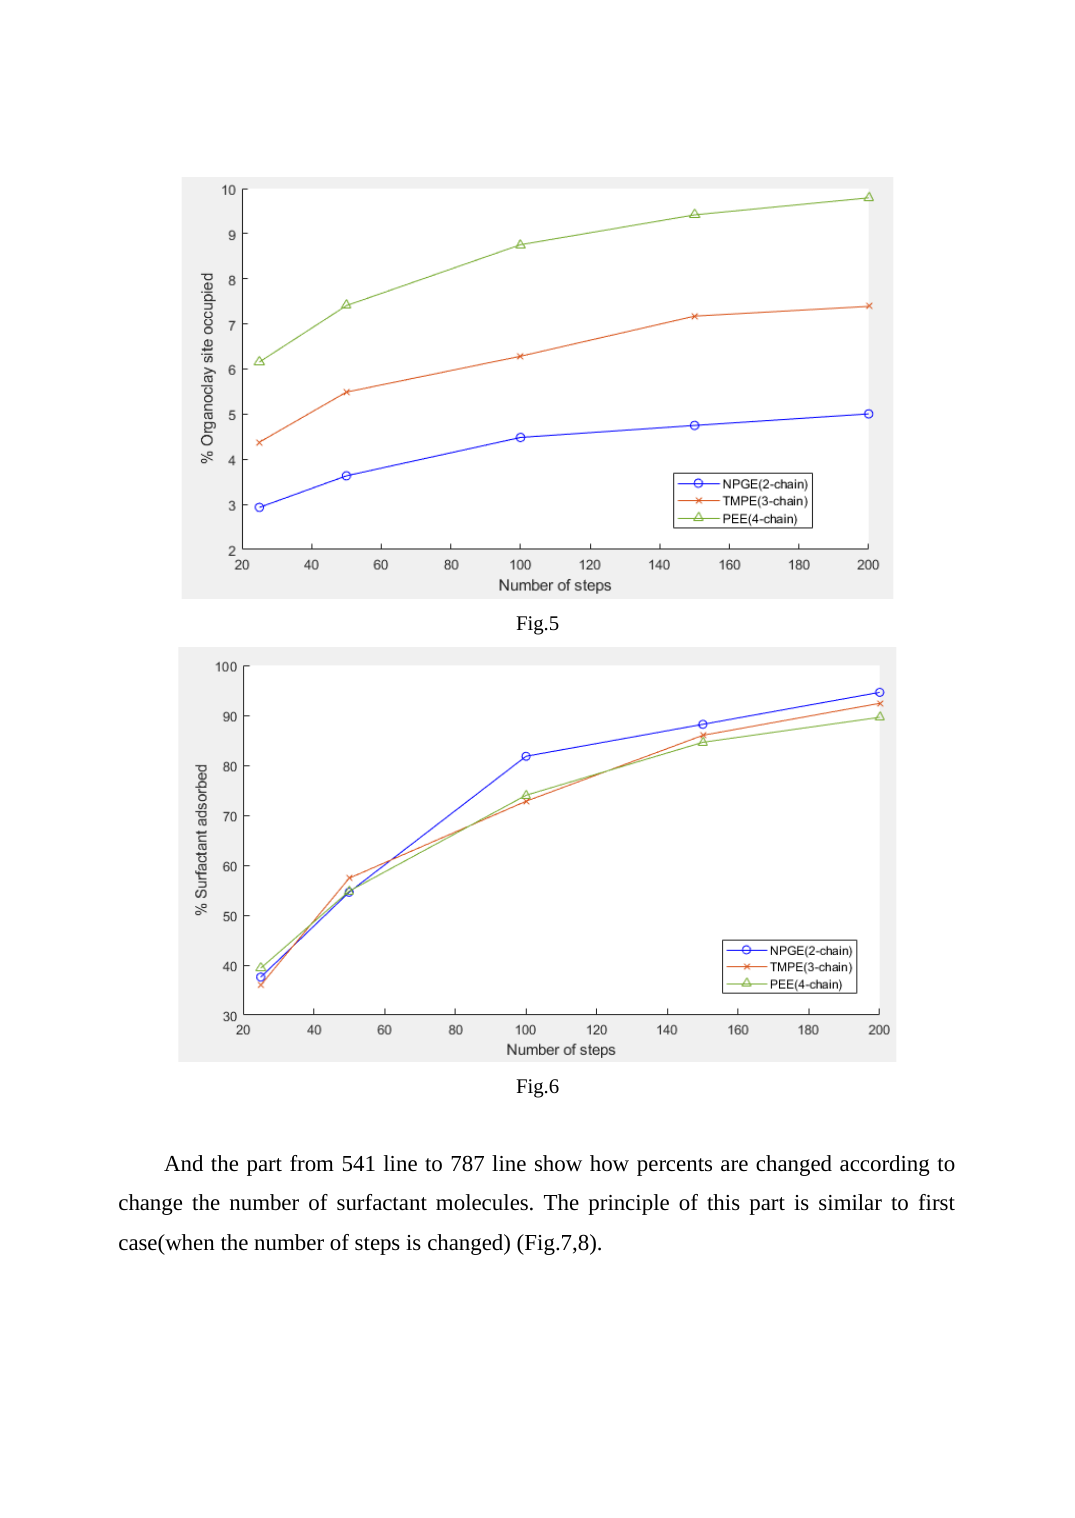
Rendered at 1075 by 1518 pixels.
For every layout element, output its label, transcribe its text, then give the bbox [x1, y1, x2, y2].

picture [178, 647, 897, 1062]
picture [181, 177, 894, 599]
text Fig.6 [118, 1074, 957, 1098]
text And the part from 541 line to 787 line show how percents are changed according to change the number of surfactant molecules. The principle of this part is similar to first case(when the number of steps is changed) (Fig.7,8). [118, 1150, 957, 1255]
text Fig.5 [118, 611, 957, 635]
